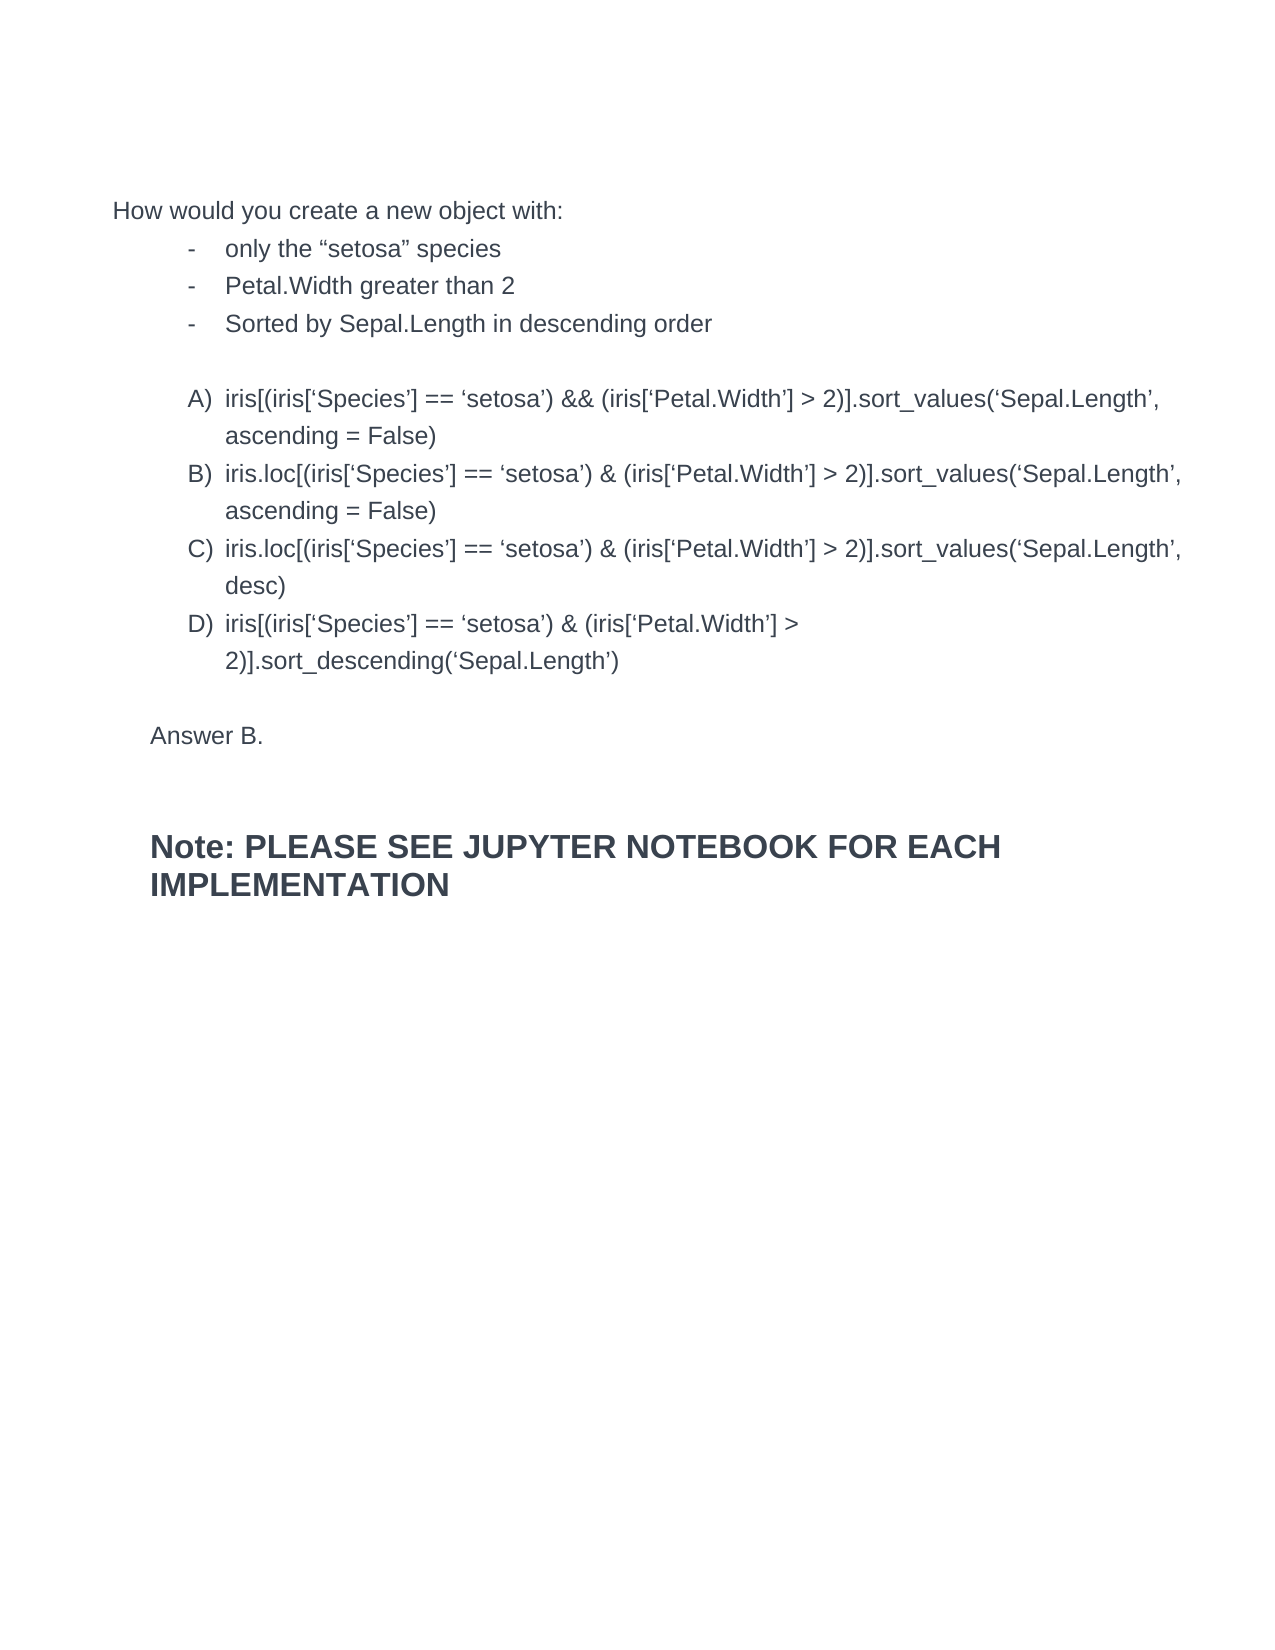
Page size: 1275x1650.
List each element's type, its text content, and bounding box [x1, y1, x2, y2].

list iris.loc[(iris[‘Species’] == ‘setosa’) & (iris[‘Petal.Width’] > 2)].sort_values(‘Sepal.Length’, desc) [187, 525, 1200, 600]
list only the “setosa” species [187, 225, 1200, 262]
list iris.loc[(iris[‘Species’] == ‘setosa’) & (iris[‘Petal.Width’] > 2)].sort_values(‘Sepal.Length’, ascending = False) [187, 450, 1200, 525]
list Sorted by Sepal.Length in descending order [187, 300, 1200, 337]
list Petal.Width greater than 2 [187, 262, 1200, 300]
list How would you create a new object with: [112, 187, 1200, 225]
list iris[(iris[‘Species’] == ‘setosa’) && (iris[‘Petal.Width’] > 2)].sort_values(‘Sepal.Length’, ascending = False) [187, 375, 1200, 450]
list iris[(iris[‘Species’] == ‘setosa’) & (iris[‘Petal.Width’] > 2)].sort_descending(‘Sepal.Length’) [187, 600, 1200, 675]
text Answer B. [150, 712, 1200, 750]
text Note: PLEASE SEE JUPYTER NOTEBOOK FOR EACH IMPLEMENTATION [150, 827, 1200, 904]
